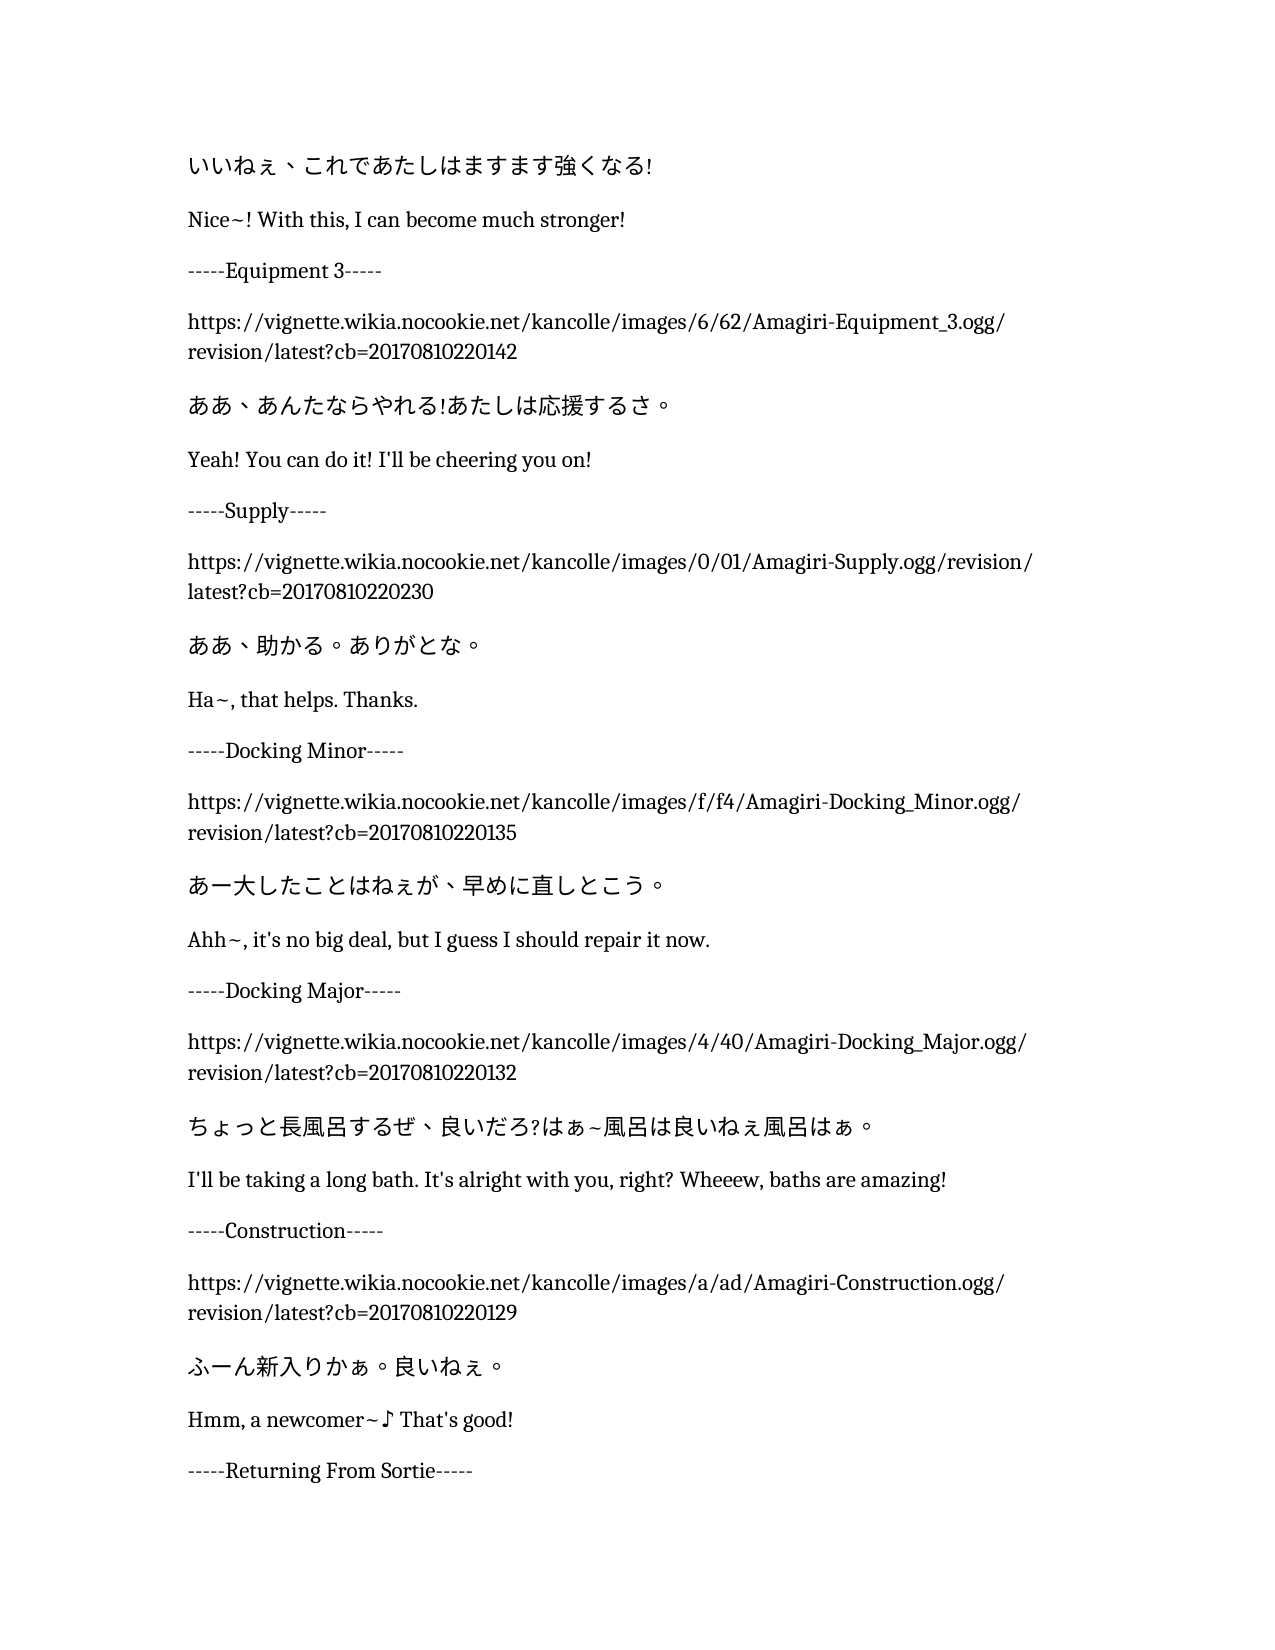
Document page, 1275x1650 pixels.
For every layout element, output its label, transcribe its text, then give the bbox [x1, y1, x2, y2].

text https://vignette.wikia.nocookie.net/kancolle/images/f/f4/Amagiri-Docking_Minor.ogg/revision/latest?cb=20170810220135 [187, 789, 1087, 846]
text Nice~! With this, I can become much stronger! [187, 207, 1087, 233]
text -----Supply----- [187, 498, 1087, 524]
text https://vignette.wikia.nocookie.net/kancolle/images/a/ad/Amagiri-Construction.ogg/revision/latest?cb=20170810220129 [187, 1269, 1087, 1326]
text https://vignette.wikia.nocookie.net/kancolle/images/4/40/Amagiri-Docking_Major.ogg/revision/latest?cb=20170810220132 [187, 1029, 1087, 1086]
text -----Equipment 3----- [187, 258, 1087, 284]
text Ahh~, it's no big deal, but I guess I should repair it now. [187, 927, 1087, 953]
text ああ、あんたならやれる!あたしは応援するさ。 [187, 390, 1087, 421]
text https://vignette.wikia.nocookie.net/kancolle/images/6/62/Amagiri-Equipment_3.ogg/revision/latest?cb=20170810220142 [187, 309, 1087, 365]
text -----Returning From Sortie----- [187, 1458, 1087, 1485]
text あー大したことはねぇが、早めに直しとこう。 [187, 870, 1087, 902]
text ふーん新入りかぁ。良いねぇ。 [187, 1351, 1087, 1382]
text Hmm, a newcomer~♪ That's good! [187, 1407, 1087, 1434]
text Ha~, that helps. Thanks. [187, 687, 1087, 713]
text https://vignette.wikia.nocookie.net/kancolle/images/0/01/Amagiri-Supply.ogg/revision/latest?cb=20170810220230 [187, 549, 1087, 606]
text -----Docking Major----- [187, 978, 1087, 1004]
text ちょっと長風呂するぜ、良いだろ?はぁ~風呂は良いねぇ風呂はぁ。 [187, 1110, 1087, 1142]
text I'll be taking a long bath. It's alright with you, right? Wheeew, baths are amazing! [187, 1167, 1087, 1193]
text -----Construction----- [187, 1218, 1087, 1244]
text Yeah! You can do it! I'll be cheering you on! [187, 447, 1087, 473]
text いいねぇ、これであたしはますます強くなる! [187, 150, 1087, 181]
text ああ、助かる。ありがとな。 [187, 630, 1087, 661]
text -----Docking Minor----- [187, 738, 1087, 764]
